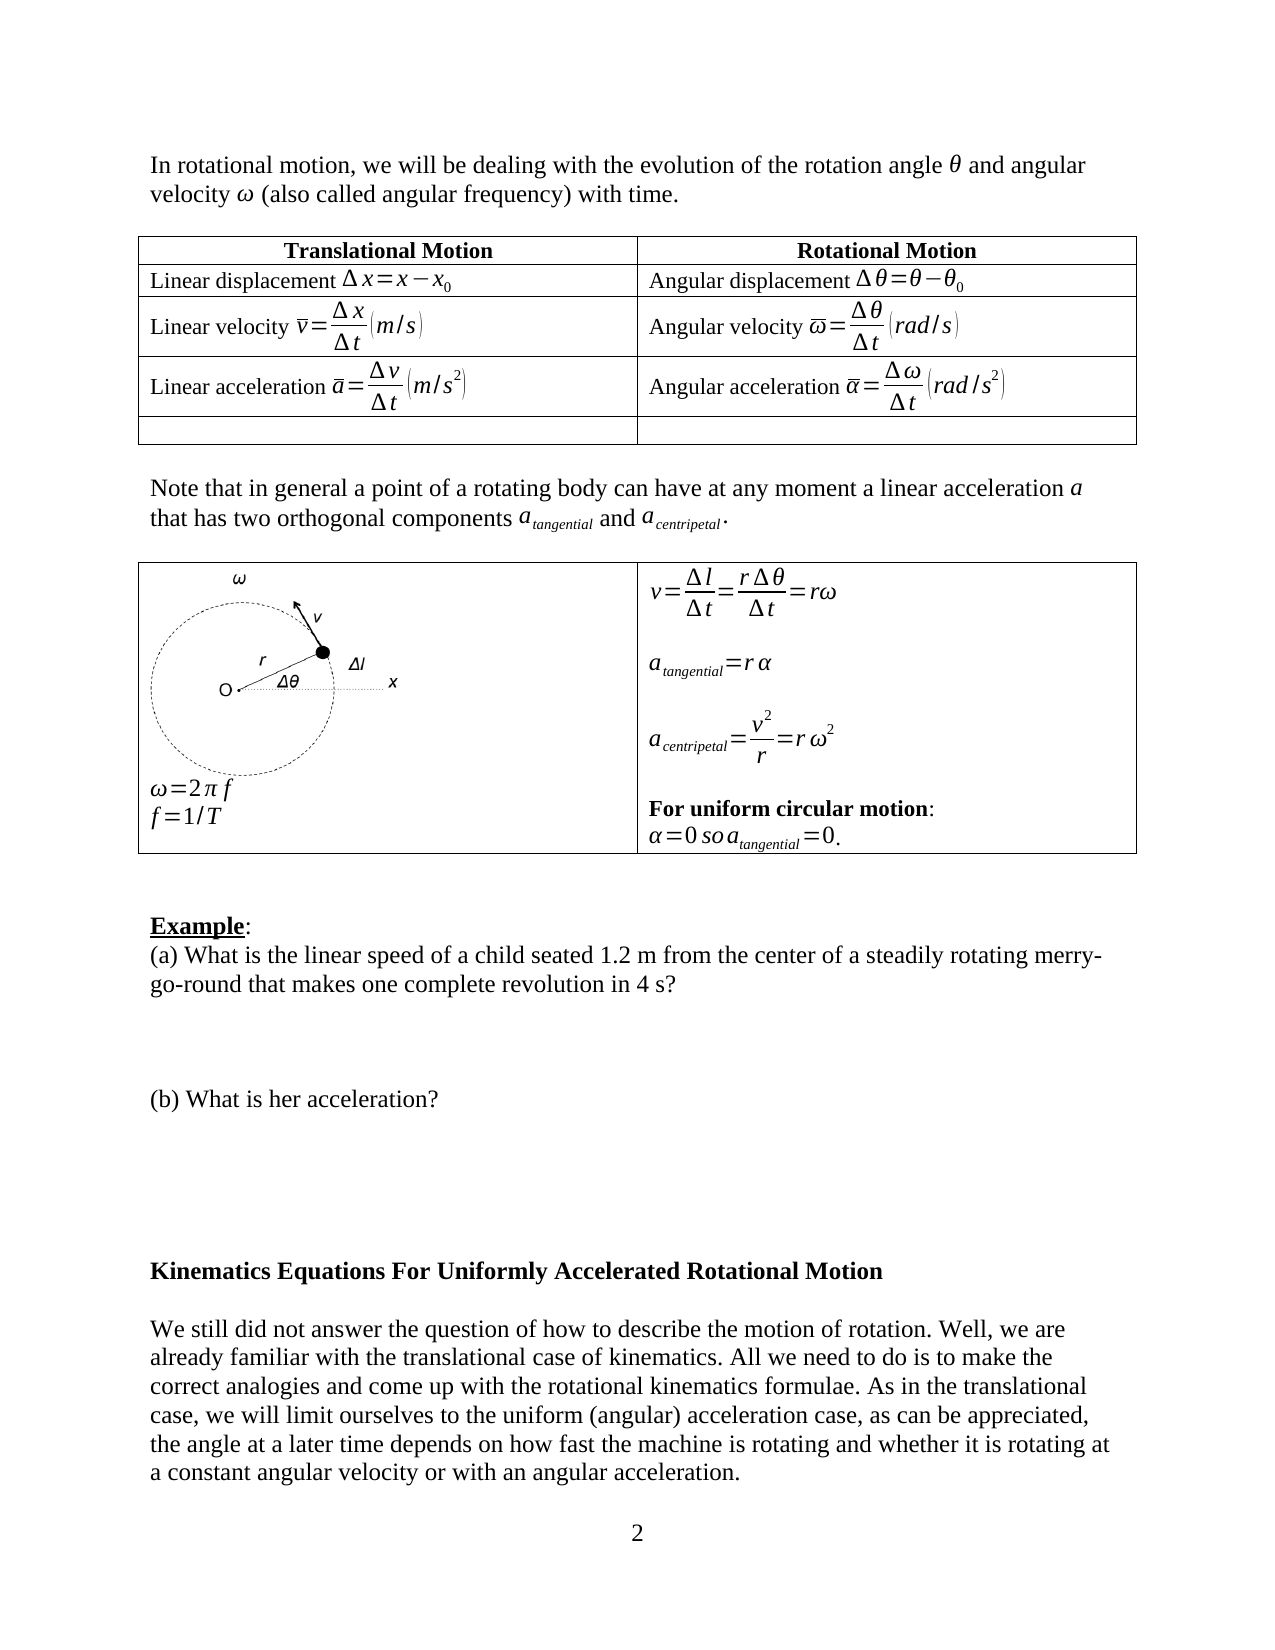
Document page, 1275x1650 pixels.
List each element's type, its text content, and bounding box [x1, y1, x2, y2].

table_cell Angular displacement [638, 265, 1136, 296]
text (a) What is the linear speed of a child seated 1.2 m from the center of a steadily rotating merry- [150, 940, 1125, 969]
text Example: [150, 911, 1125, 940]
table_header Translational Motion [139, 237, 637, 264]
table_cell Linear velocity [139, 297, 637, 356]
table_header Rotational Motion [638, 237, 1136, 264]
table_cell [638, 417, 1136, 443]
table_cell Linear acceleration [139, 357, 637, 416]
text go-round that makes one complete revolution in 4 s? [150, 969, 1125, 997]
table_cell Linear displacement [139, 265, 637, 296]
text (b) What is her acceleration? [150, 1084, 1125, 1112]
table_header [139, 563, 637, 853]
text Note that in general a point of a rotating body can have at any moment a linear acceleration that has two orthogonal components and [150, 473, 1125, 533]
text We still did not answer the question of how to describe the motion of rotation. Well, we are already familiar with the translational case of kinematics. All we need to do is to make the correct analogies and come up with the rotational kinematics formulae. As in the translational case, we will limit ourselves to the uniform (angular) acceleration case, as can be appreciated, the angle at a later time depends on how fast the machine is rotating and whether it is rotating at a constant angular velocity or with an angular acceleration. [150, 1314, 1125, 1486]
table_cell Angular acceleration [638, 357, 1136, 416]
table_cell Angular velocity [638, 297, 1136, 356]
table_cell [139, 417, 637, 443]
text In rotational motion, we will be dealing with the evolution of the rotation angle and angular velocity (also called angular frequency) with time. [150, 150, 1125, 207]
table_header For uniform circular motion: . [638, 563, 1136, 853]
text Kinematics Equations For Uniformly Accelerated Rotational Motion [150, 1256, 1125, 1285]
